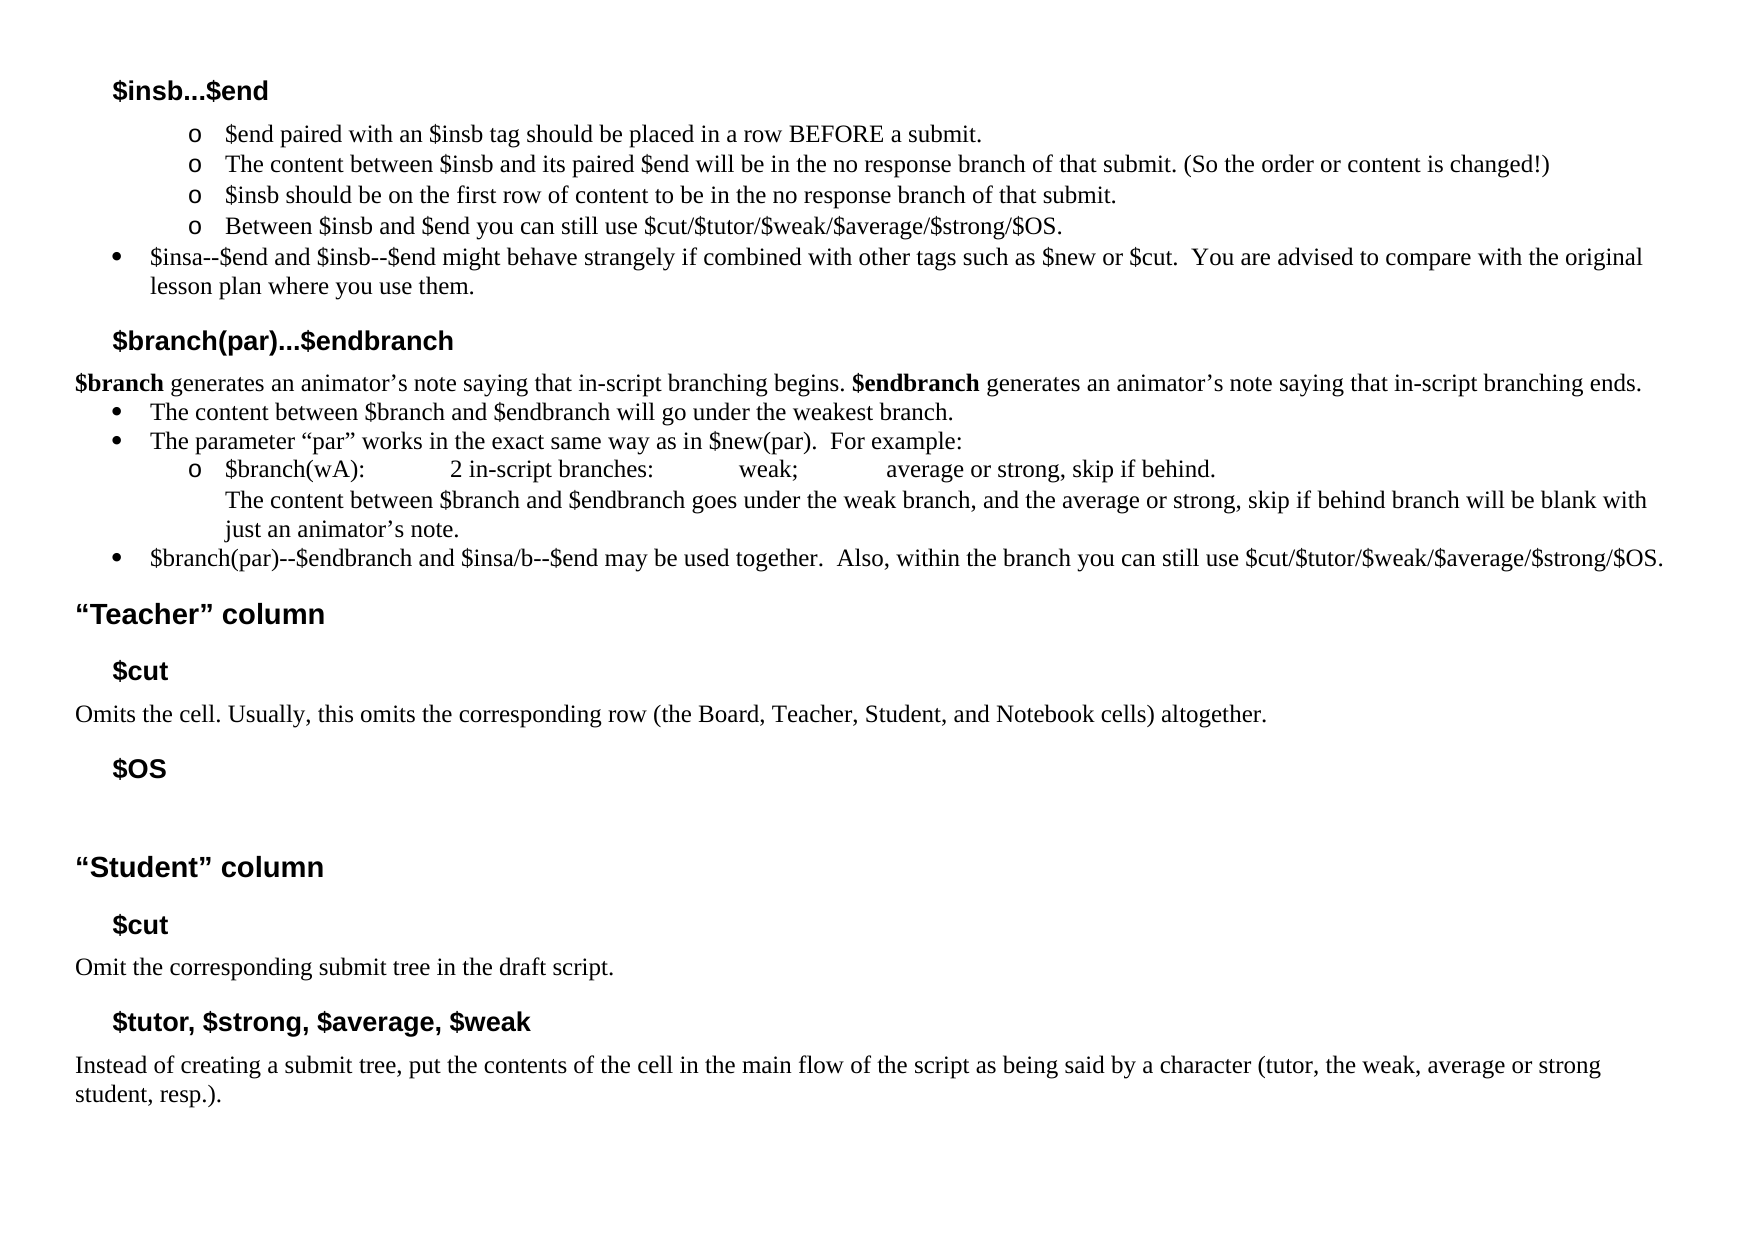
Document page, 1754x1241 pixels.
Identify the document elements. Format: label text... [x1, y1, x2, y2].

text Omit the corresponding submit tree in the draft script. [75, 952, 1679, 981]
list $insa--$end and $insb--$end might behave strangely if combined with other tags such as $new or $cut. You are advised to compare with the original lesson plan where you use them. [112, 242, 1679, 299]
subtitle $cut [112, 909, 1679, 940]
subtitle “Student” column [75, 850, 1679, 884]
subtitle $tutor, $strong, $average, $weak [112, 1006, 1679, 1037]
list The content between $insb and its paired $end will be in the no response branch of that submit. (So the order or content is changed!) [187, 149, 1679, 180]
list $branch(wA): 2 in-script branches: weak; average or strong, skip if behind. The content between $branch and $endbranch goes under the weak branch, and the average or strong, skip if behind branch will be blank with just an animator’s note. [187, 454, 1679, 543]
subtitle $cut [112, 655, 1679, 686]
list $branch(par)--$endbranch and $insa/b--$end may be used together. Also, within the branch you can still use $cut/$tutor/$weak/$average/$strong/$OS. [112, 543, 1679, 572]
list The parameter “par” works in the exact same way as in $new(par). For example: [112, 426, 1679, 454]
subtitle “Teacher” column [75, 597, 1679, 630]
list $insb should be on the first row of content to be in the no response branch of that submit. [187, 180, 1679, 211]
list $end paired with an $insb tag should be placed in a row BEFORE a submit. [187, 119, 1679, 149]
subtitle $branch(par)...$endbranch [112, 324, 1679, 356]
list Between $insb and $end you can still use $cut/$tutor/$weak/$average/$strong/$OS. [187, 211, 1679, 242]
list The content between $branch and $endbranch will go under the weakest branch. [112, 397, 1679, 426]
subtitle $OS [112, 753, 1679, 784]
text Omits the cell. Usually, this omits the corresponding row (the Board, Teacher, Student, and Notebook cells) altogether. [75, 699, 1679, 728]
text $branch generates an animator’s note saying that in-script branching begins. $endbranch generates an animator’s note saying that in-script branching ends. [75, 368, 1679, 397]
subtitle $insb...$end [112, 75, 1679, 106]
